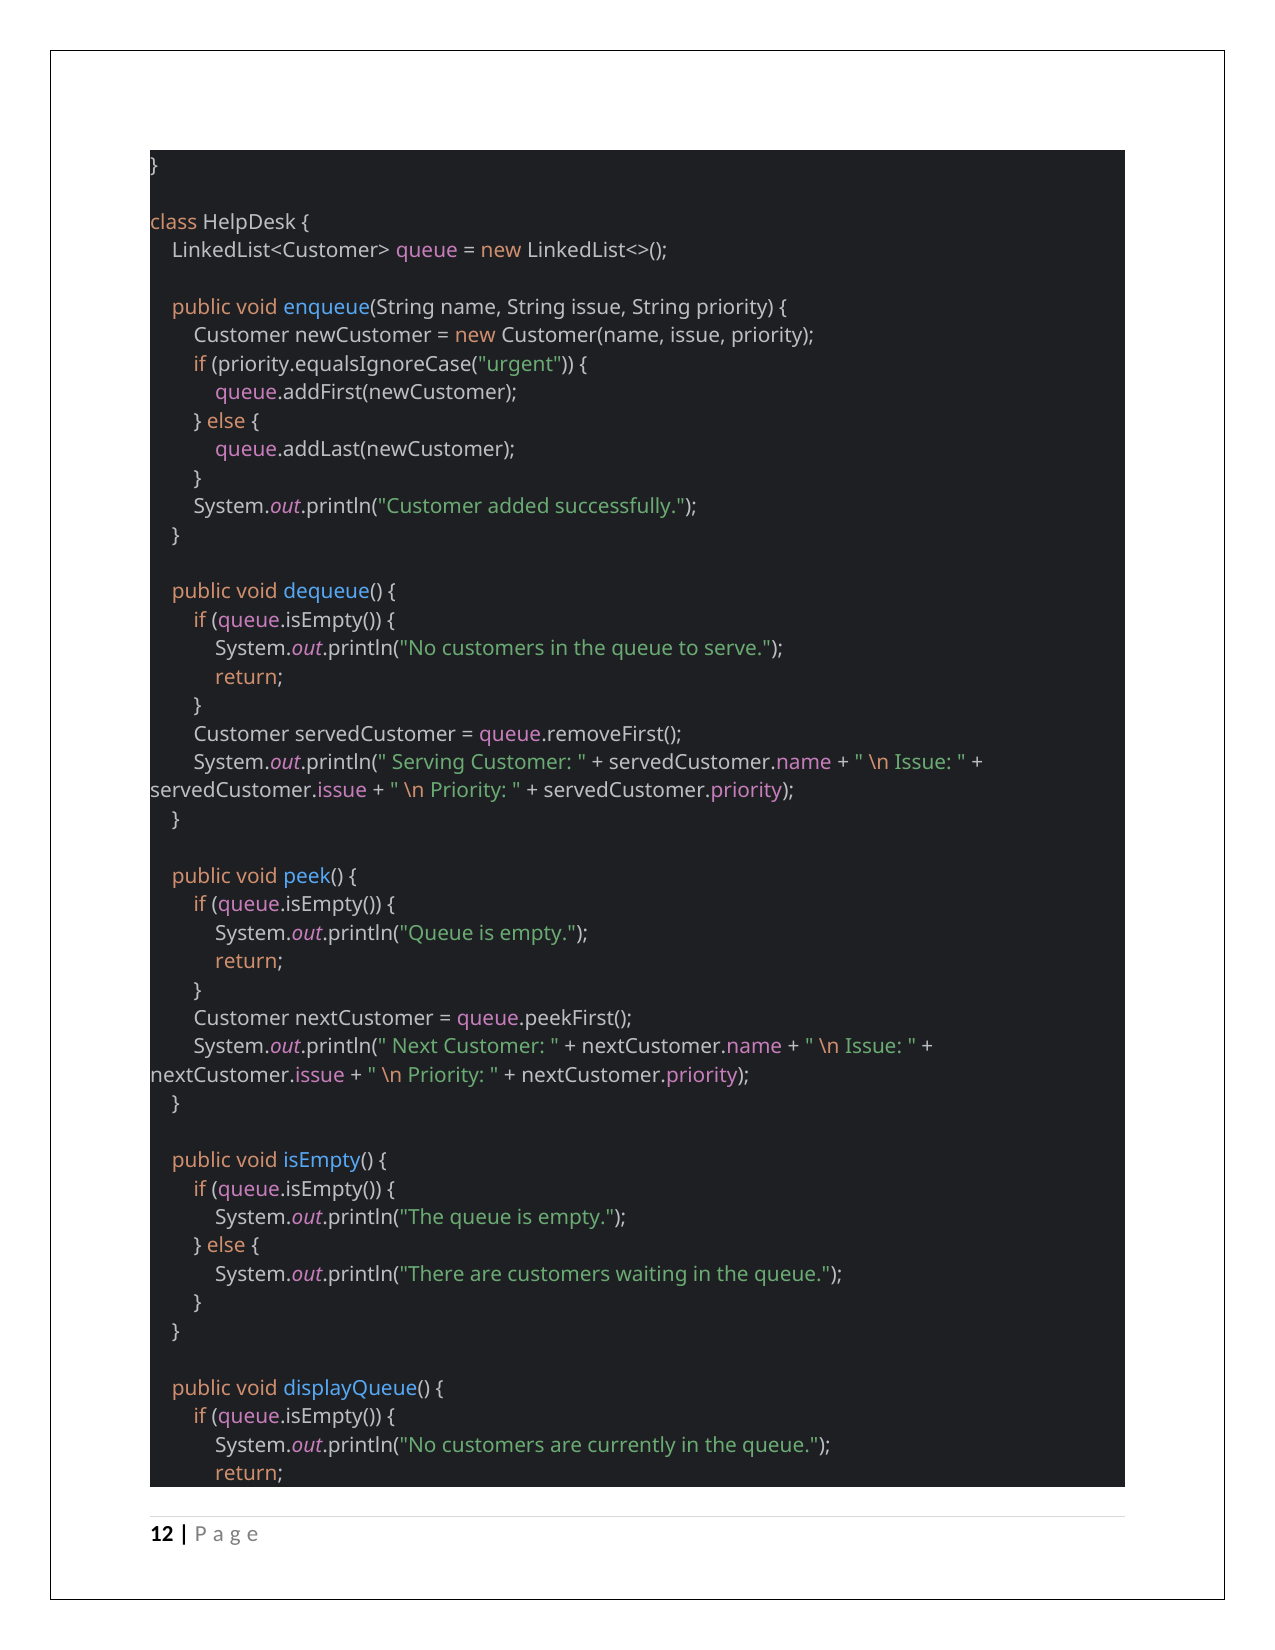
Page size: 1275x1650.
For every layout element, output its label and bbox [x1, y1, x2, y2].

text [150, 150, 1125, 1487]
